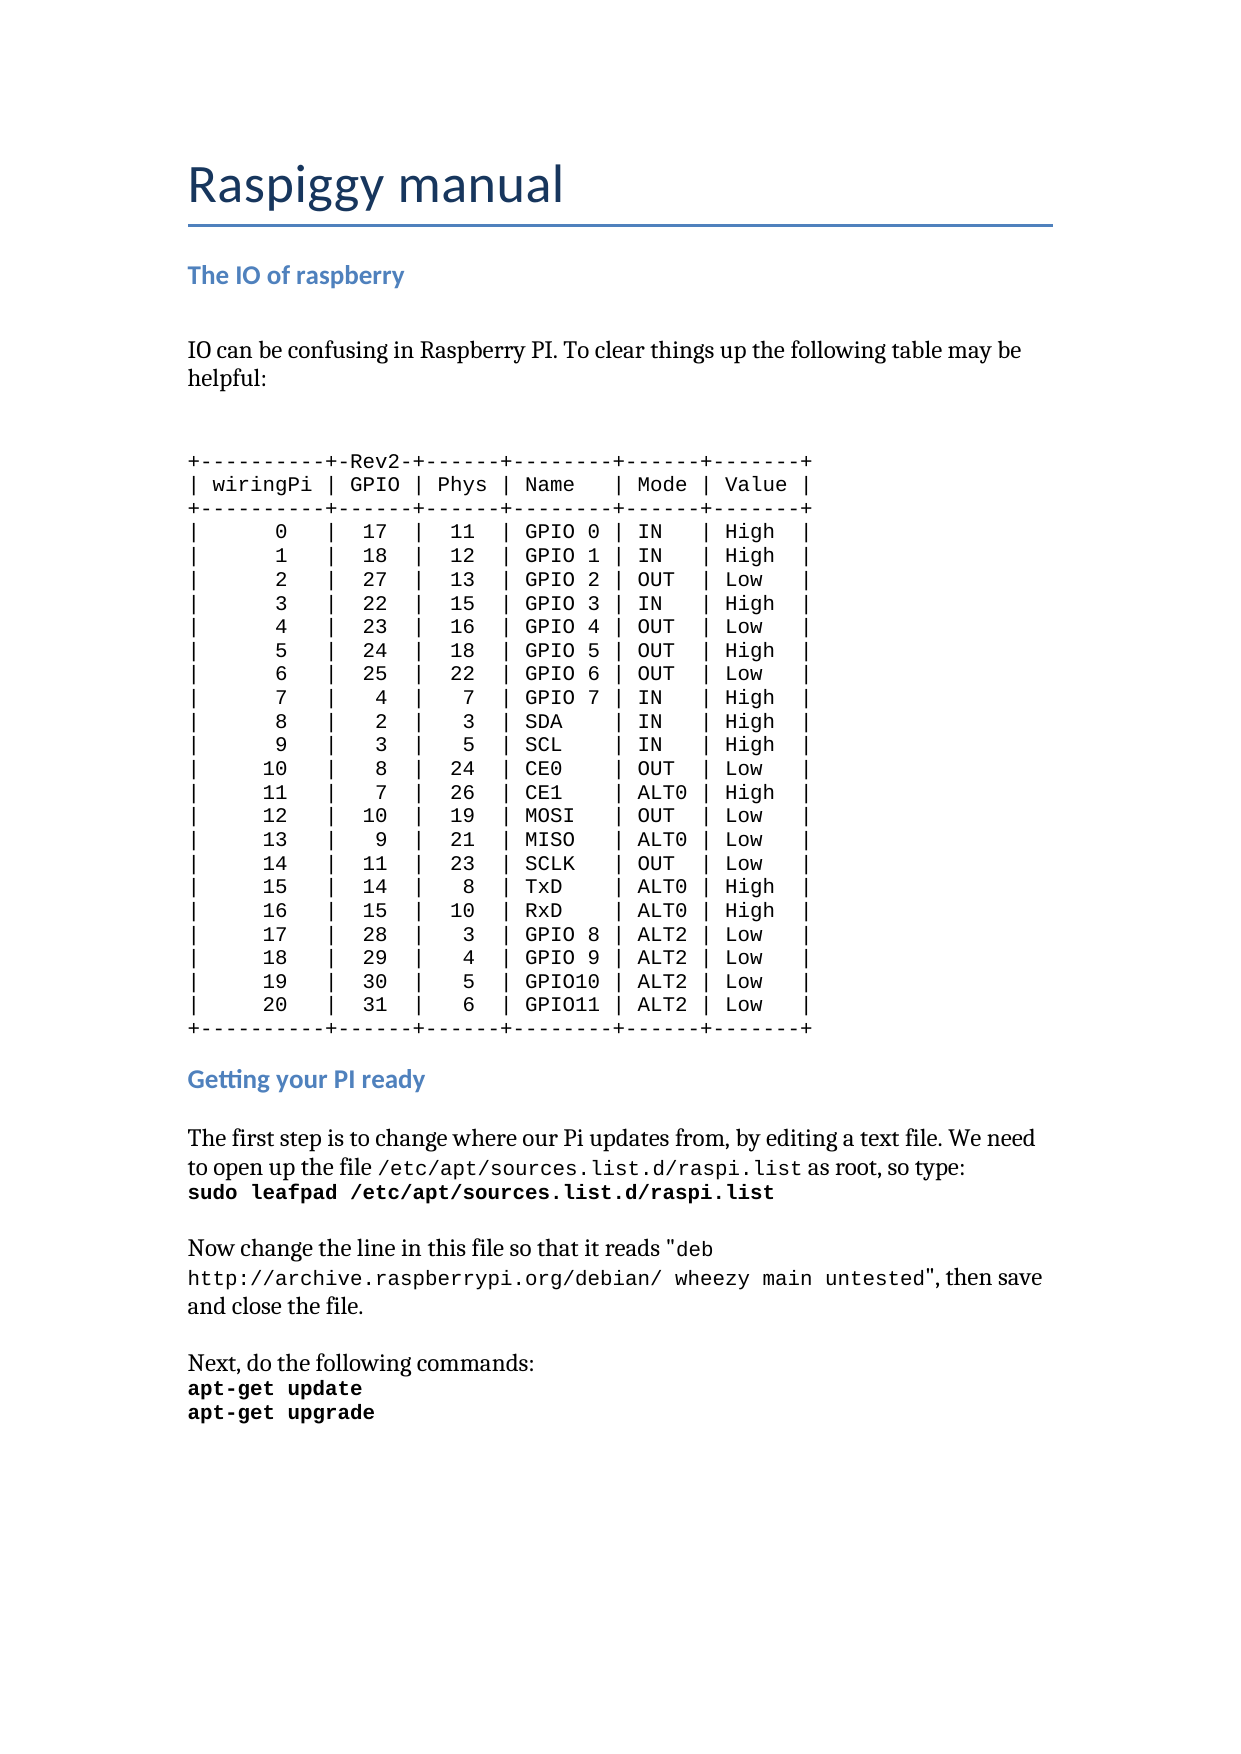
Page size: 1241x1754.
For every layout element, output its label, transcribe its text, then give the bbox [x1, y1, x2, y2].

text sudo leafpad /etc/apt/sources.list.d/raspi.list [187, 1182, 1053, 1206]
text | 4 | 23 | 16 | GPIO 4 | OUT | Low | [187, 616, 1053, 640]
text | 15 | 14 | 8 | TxD | ALT0 | High | [187, 876, 1053, 900]
text | 19 | 30 | 5 | GPIO10 | ALT2 | Low | [187, 971, 1053, 994]
subtitle Getting your PI ready [187, 1063, 1053, 1096]
text | 10 | 8 | 24 | CE0 | OUT | Low | [187, 758, 1053, 782]
text | 20 | 31 | 6 | GPIO11 | ALT2 | Low | [187, 994, 1053, 1018]
title Raspiggy manual [187, 150, 1053, 227]
text | wiringPi | GPIO | Phys | Name | Mode | Value | [187, 474, 1053, 498]
text | 17 | 28 | 3 | GPIO 8 | ALT2 | Low | [187, 923, 1053, 947]
text +----------+-Rev2-+------+--------+------+-------+ [187, 451, 1053, 474]
text | 12 | 10 | 19 | MOSI | OUT | Low | [187, 805, 1053, 829]
text | 2 | 27 | 13 | GPIO 2 | OUT | Low | [187, 569, 1053, 592]
text The first step is to change where our Pi updates from, by editing a text file. We need to open up the file /etc/apt/sources.list.d/raspi.list as root, so type: [187, 1124, 1053, 1182]
text | 18 | 29 | 4 | GPIO 9 | ALT2 | Low | [187, 947, 1053, 971]
text apt-get update [187, 1378, 1053, 1402]
text +----------+------+------+--------+------+-------+ [187, 1018, 1053, 1042]
text | 1 | 18 | 12 | GPIO 1 | IN | High | [187, 545, 1053, 569]
subtitle The IO of raspberry [187, 258, 1053, 291]
text IO can be confusing in Raspberry PI. To clear things up the following table may be helpful: [187, 336, 1053, 393]
text +----------+------+------+--------+------+-------+ [187, 498, 1053, 522]
text apt-get upgrade [187, 1402, 1053, 1425]
text Next, do the following commands: [187, 1349, 1053, 1378]
text | 5 | 24 | 18 | GPIO 5 | OUT | High | [187, 640, 1053, 663]
text Now change the line in this file so that it reads "deb http://archive.raspberrypi.org/debian/ wheezy main untested", then save and close the file. [187, 1234, 1053, 1321]
text | 0 | 17 | 11 | GPIO 0 | IN | High | [187, 522, 1053, 545]
text | 8 | 2 | 3 | SDA | IN | High | [187, 711, 1053, 734]
text | 3 | 22 | 15 | GPIO 3 | IN | High | [187, 592, 1053, 616]
text | 13 | 9 | 21 | MISO | ALT0 | Low | [187, 829, 1053, 853]
text | 11 | 7 | 26 | CE1 | ALT0 | High | [187, 782, 1053, 805]
text | 14 | 11 | 23 | SCLK | OUT | Low | [187, 853, 1053, 876]
text | 7 | 4 | 7 | GPIO 7 | IN | High | [187, 687, 1053, 711]
text | 16 | 15 | 10 | RxD | ALT0 | High | [187, 900, 1053, 923]
text | 9 | 3 | 5 | SCL | IN | High | [187, 734, 1053, 758]
text | 6 | 25 | 22 | GPIO 6 | OUT | Low | [187, 663, 1053, 687]
